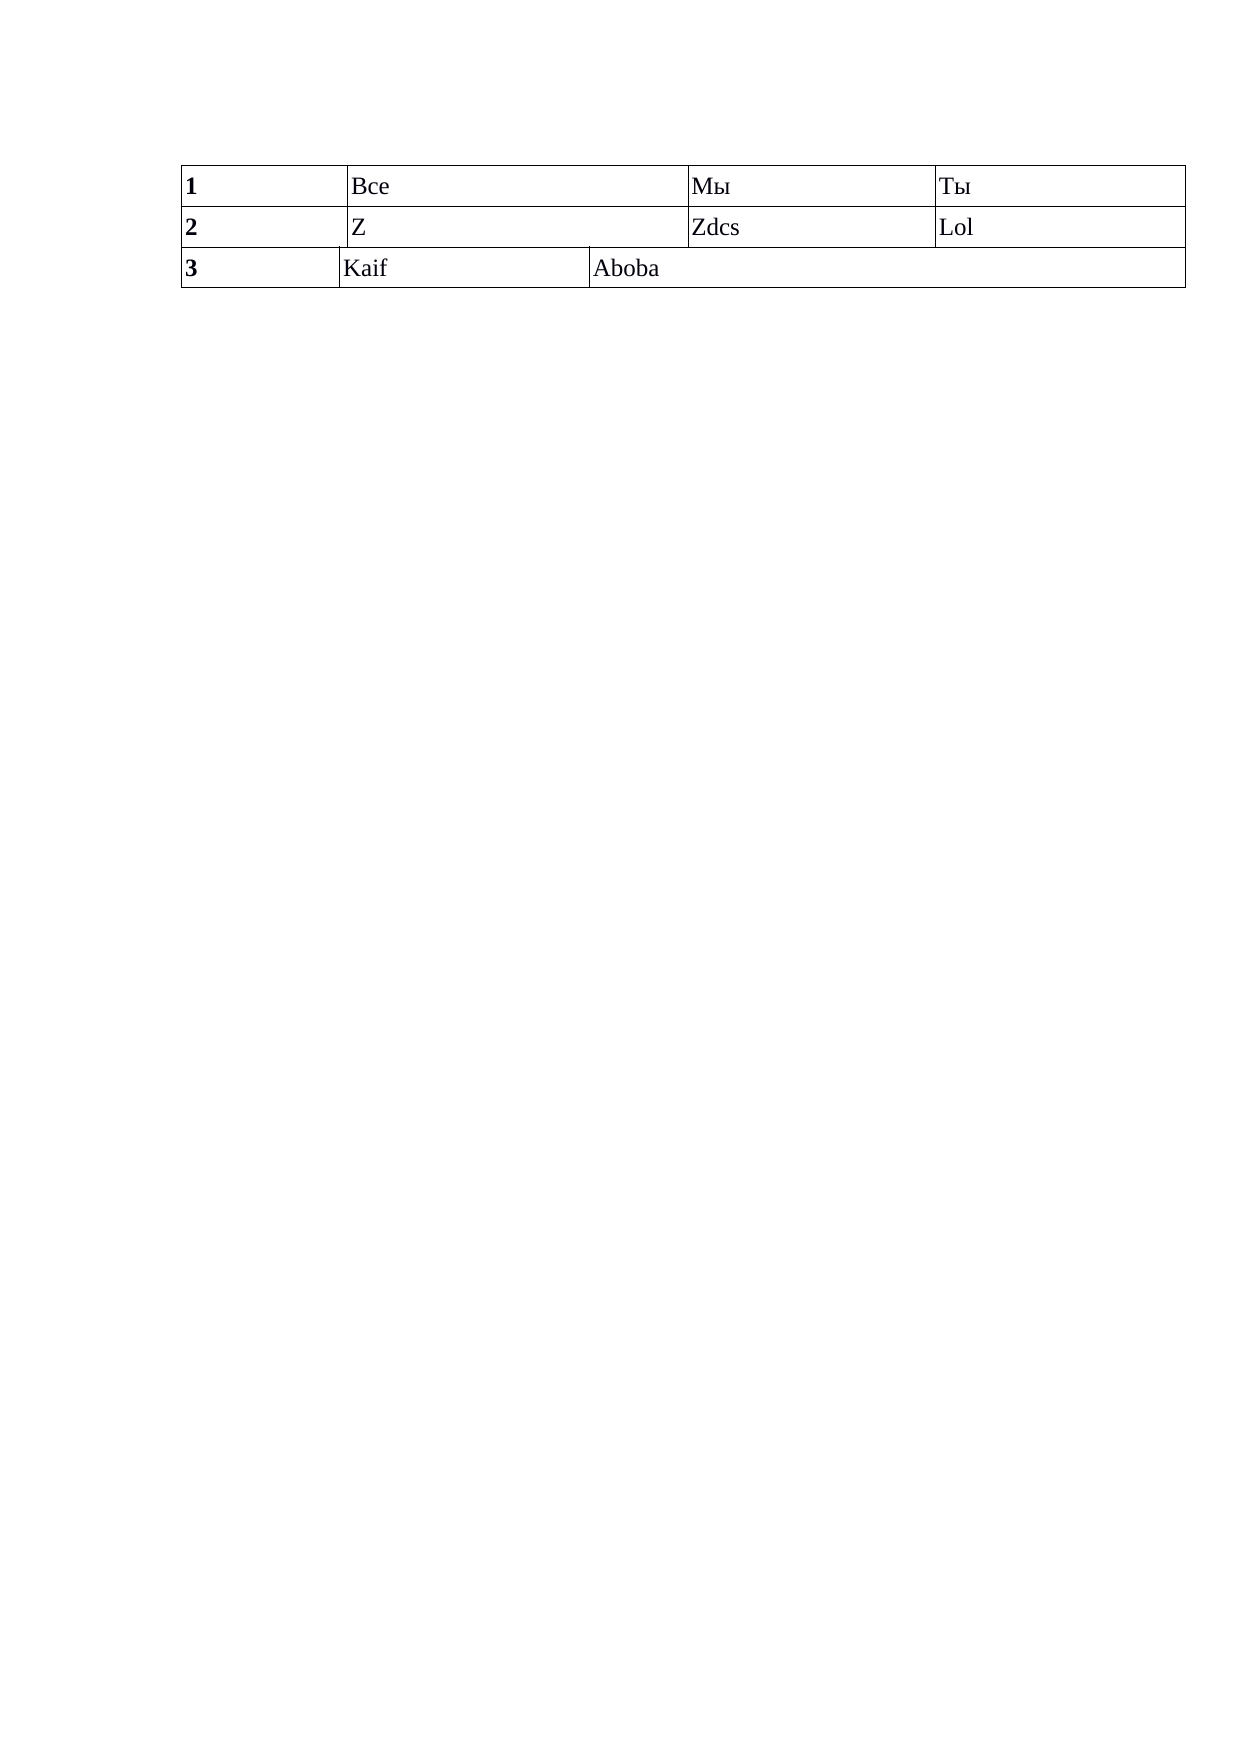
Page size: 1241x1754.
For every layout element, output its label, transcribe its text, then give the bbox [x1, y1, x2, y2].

table_cell Lol [936, 207, 1185, 246]
table_header 1 [182, 166, 347, 206]
table_cell Kaif [340, 248, 589, 287]
table_cell 3 [182, 248, 339, 287]
table_cell Zdcs [689, 207, 935, 246]
table_header Все [348, 166, 688, 206]
table_header Мы [689, 166, 935, 206]
table_cell Z [348, 207, 688, 246]
table_cell Aboba [590, 248, 1185, 287]
table_cell 2 [182, 207, 347, 246]
table_header Ты [936, 166, 1185, 206]
